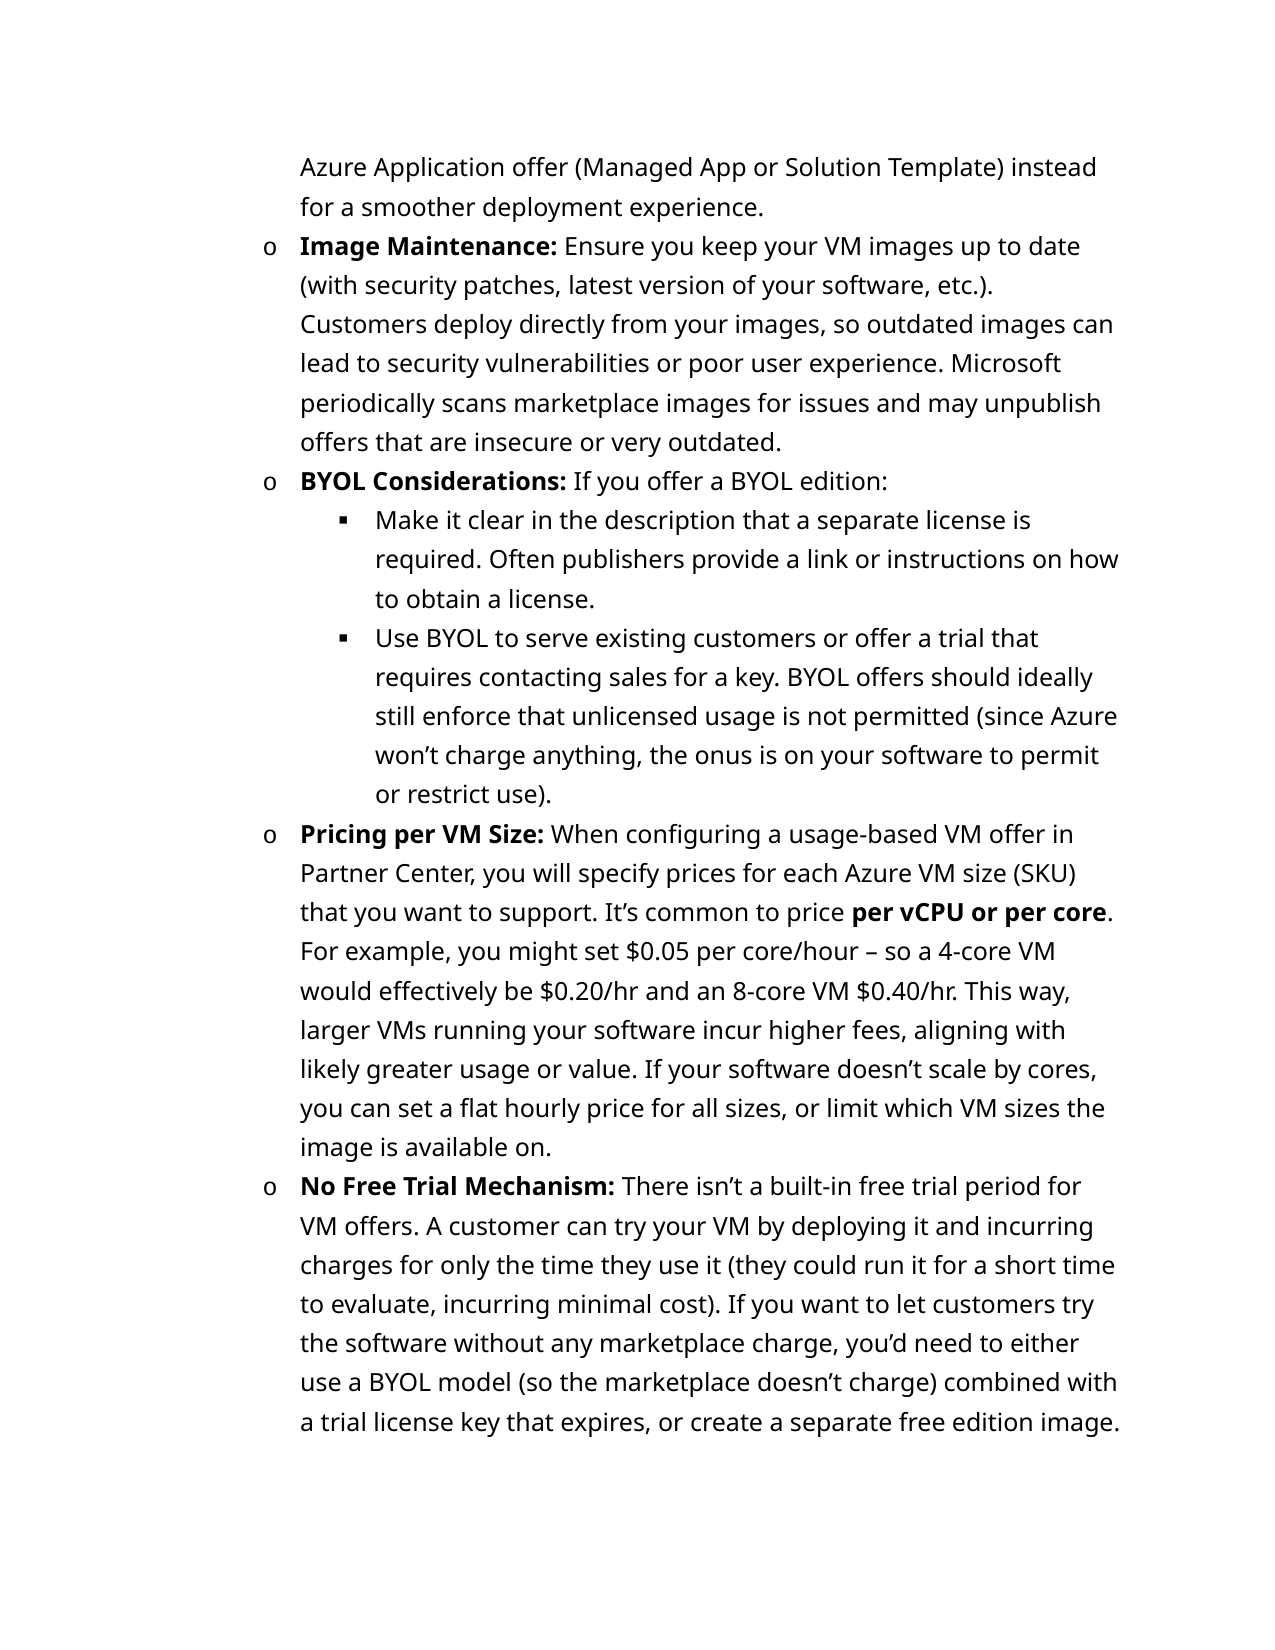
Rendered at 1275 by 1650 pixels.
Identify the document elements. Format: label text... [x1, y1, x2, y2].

list Use BYOL to serve existing customers or offer a trial that requires contacting sales for a key. BYOL offers should ideally still enforce that unlicensed usage is not permitted (since Azure won’t charge anything, the onus is on your software to permit or restrict use). [337, 620, 1125, 811]
list Make it clear in the description that a separate license is required. Often publishers provide a link or instructions on how to obtain a license. [337, 503, 1125, 615]
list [262, 150, 1125, 223]
list BYOL Considerations: If you offer a BYOL edition: [262, 463, 1125, 498]
list No Free Trial Mechanism: There isn’t a built-in free trial period for VM offers. A customer can try your VM by deploying it and incurring charges for only the time they use it (they could run it for a short time to evaluate, incurring minimal cost). If you want to let customers try the software without any marketplace charge, you’d need to either use a BYOL model (so the marketplace doesn’t charge) combined with a trial license key that expires, or create a separate free edition image. [262, 1169, 1125, 1438]
list Pricing per VM Size: When configuring a usage-based VM offer in Partner Center, you will specify prices for each Azure VM size (SKU) that you want to support. It’s common to price per vCPU or per core. For example, you might set $0.05 per core/hour – so a 4-core VM would effectively be $0.20/hr and an 8-core VM $0.40/hr. This way, larger VMs running your software incur higher fees, aligning with likely greater usage or value. If your software doesn’t scale by cores, you can set a flat hourly price for all sizes, or limit which VM sizes the image is available on. [262, 816, 1125, 1164]
list Image Maintenance: Ensure you keep your VM images up to date (with security patches, latest version of your software, etc.). Customers deploy directly from your images, so outdated images can lead to security vulnerabilities or poor user experience. Microsoft periodically scans marketplace images for issues and may unpublish offers that are insecure or very outdated. [262, 228, 1125, 458]
